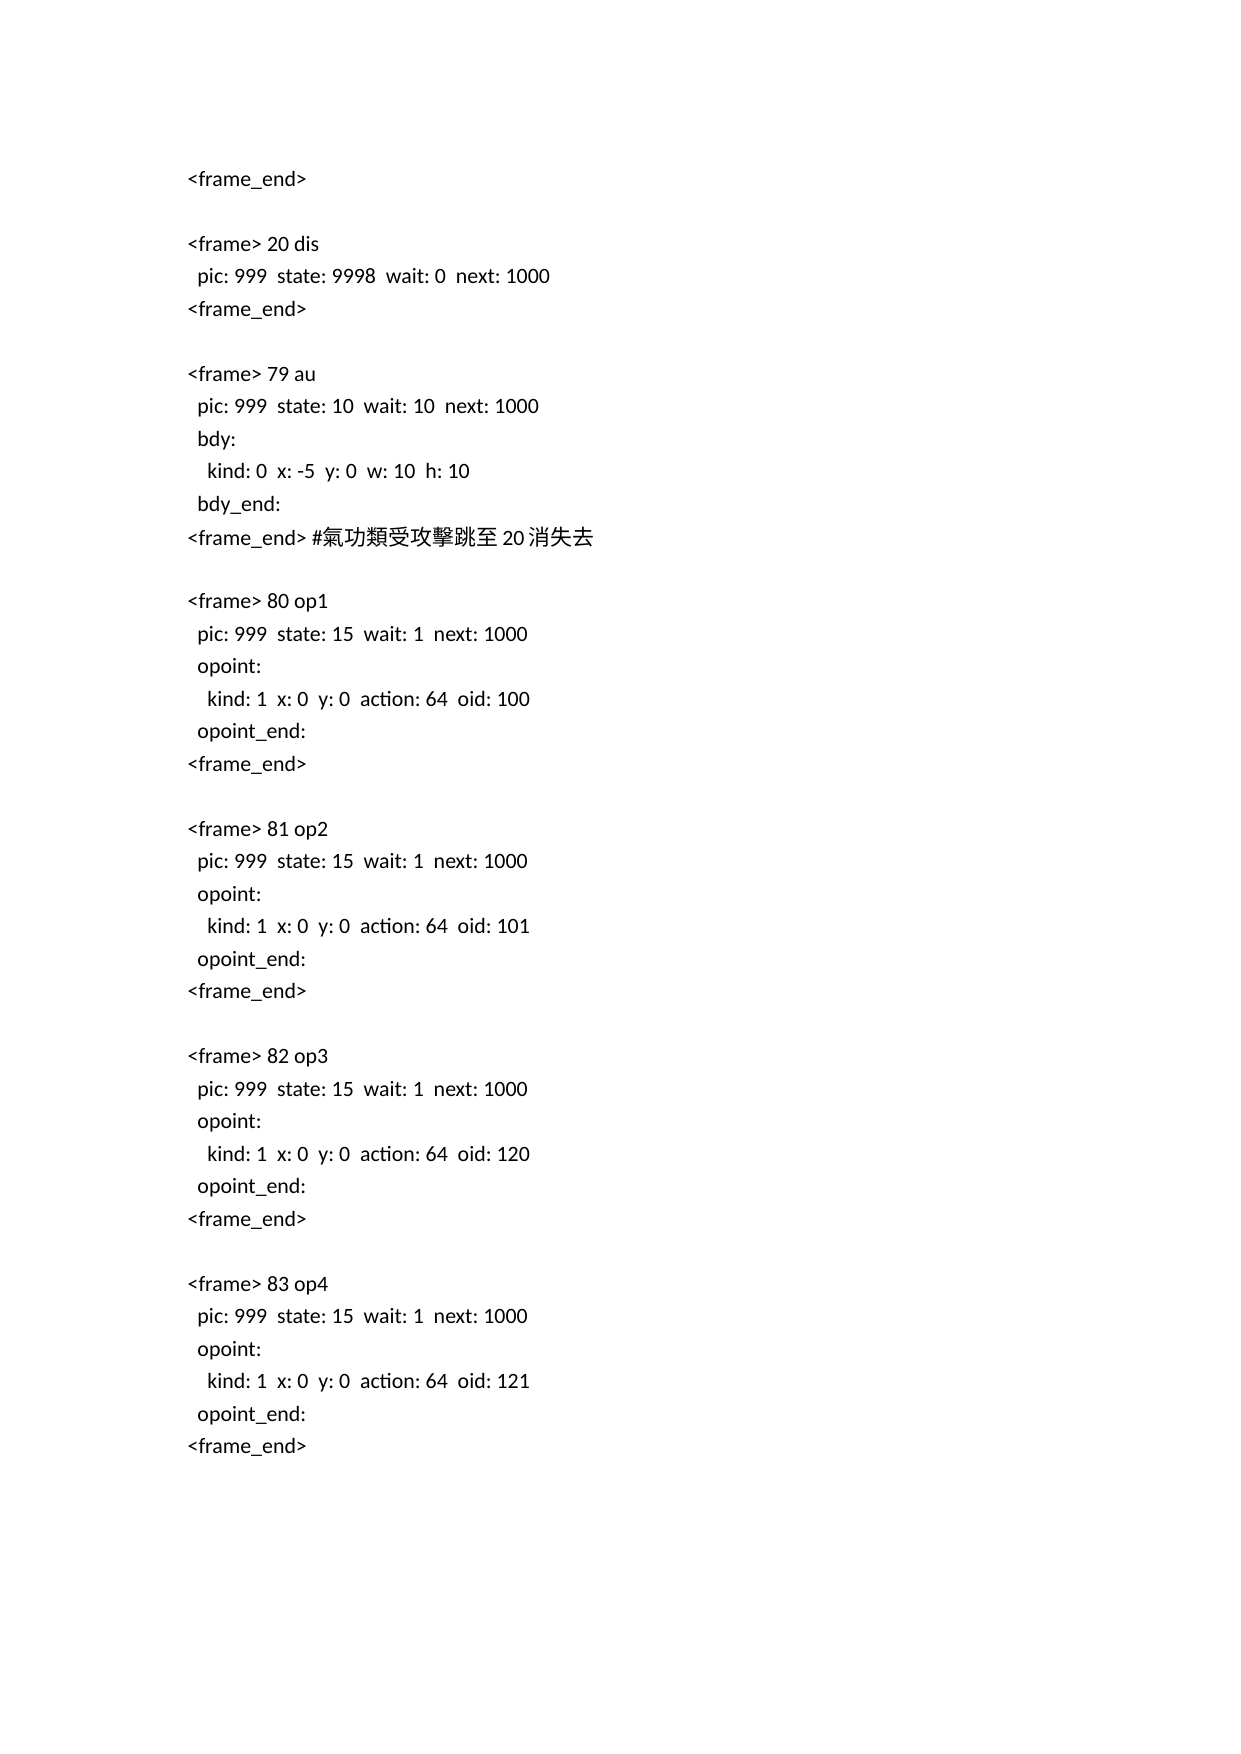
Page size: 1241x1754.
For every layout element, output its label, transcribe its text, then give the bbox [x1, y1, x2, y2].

text <frame_end> #氣功類受攻擊跳至20消失去 [187, 519, 1053, 552]
text <frame_end> [187, 1202, 1053, 1234]
text <frame> 83 op4 [187, 1267, 1053, 1299]
text pic: 999 state: 9998 wait: 0 next: 1000 [187, 259, 1053, 292]
text <frame> 80 op1 [187, 584, 1053, 617]
text kind: 1 x: 0 y: 0 action: 64 oid: 100 [187, 682, 1053, 714]
text opoint_end: [187, 714, 1053, 747]
text opoint: [187, 1332, 1053, 1364]
text <frame> 82 op3 [187, 1039, 1053, 1072]
text <frame_end> [187, 1429, 1053, 1462]
text <frame_end> [187, 747, 1053, 779]
text <frame_end> [187, 974, 1053, 1007]
text pic: 999 state: 10 wait: 10 next: 1000 [187, 389, 1053, 422]
text bdy: [187, 422, 1053, 454]
text opoint_end: [187, 1169, 1053, 1202]
text kind: 0 x: -5 y: 0 w: 10 h: 10 [187, 454, 1053, 487]
text opoint: [187, 649, 1053, 682]
text pic: 999 state: 15 wait: 1 next: 1000 [187, 1299, 1053, 1332]
text opoint: [187, 877, 1053, 909]
text <frame_end> [187, 292, 1053, 324]
text opoint_end: [187, 1397, 1053, 1429]
text kind: 1 x: 0 y: 0 action: 64 oid: 120 [187, 1137, 1053, 1169]
text kind: 1 x: 0 y: 0 action: 64 oid: 121 [187, 1364, 1053, 1397]
text <frame> 79 au [187, 357, 1053, 389]
text <frame> 81 op2 [187, 812, 1053, 844]
text kind: 1 x: 0 y: 0 action: 64 oid: 101 [187, 909, 1053, 942]
text opoint: [187, 1104, 1053, 1137]
text pic: 999 state: 15 wait: 1 next: 1000 [187, 617, 1053, 649]
text <frame> 20 dis [187, 227, 1053, 259]
text opoint_end: [187, 942, 1053, 974]
text bdy_end: [187, 487, 1053, 519]
text pic: 999 state: 15 wait: 1 next: 1000 [187, 844, 1053, 877]
text pic: 999 state: 15 wait: 1 next: 1000 [187, 1072, 1053, 1104]
text <frame_end> [187, 162, 1053, 194]
